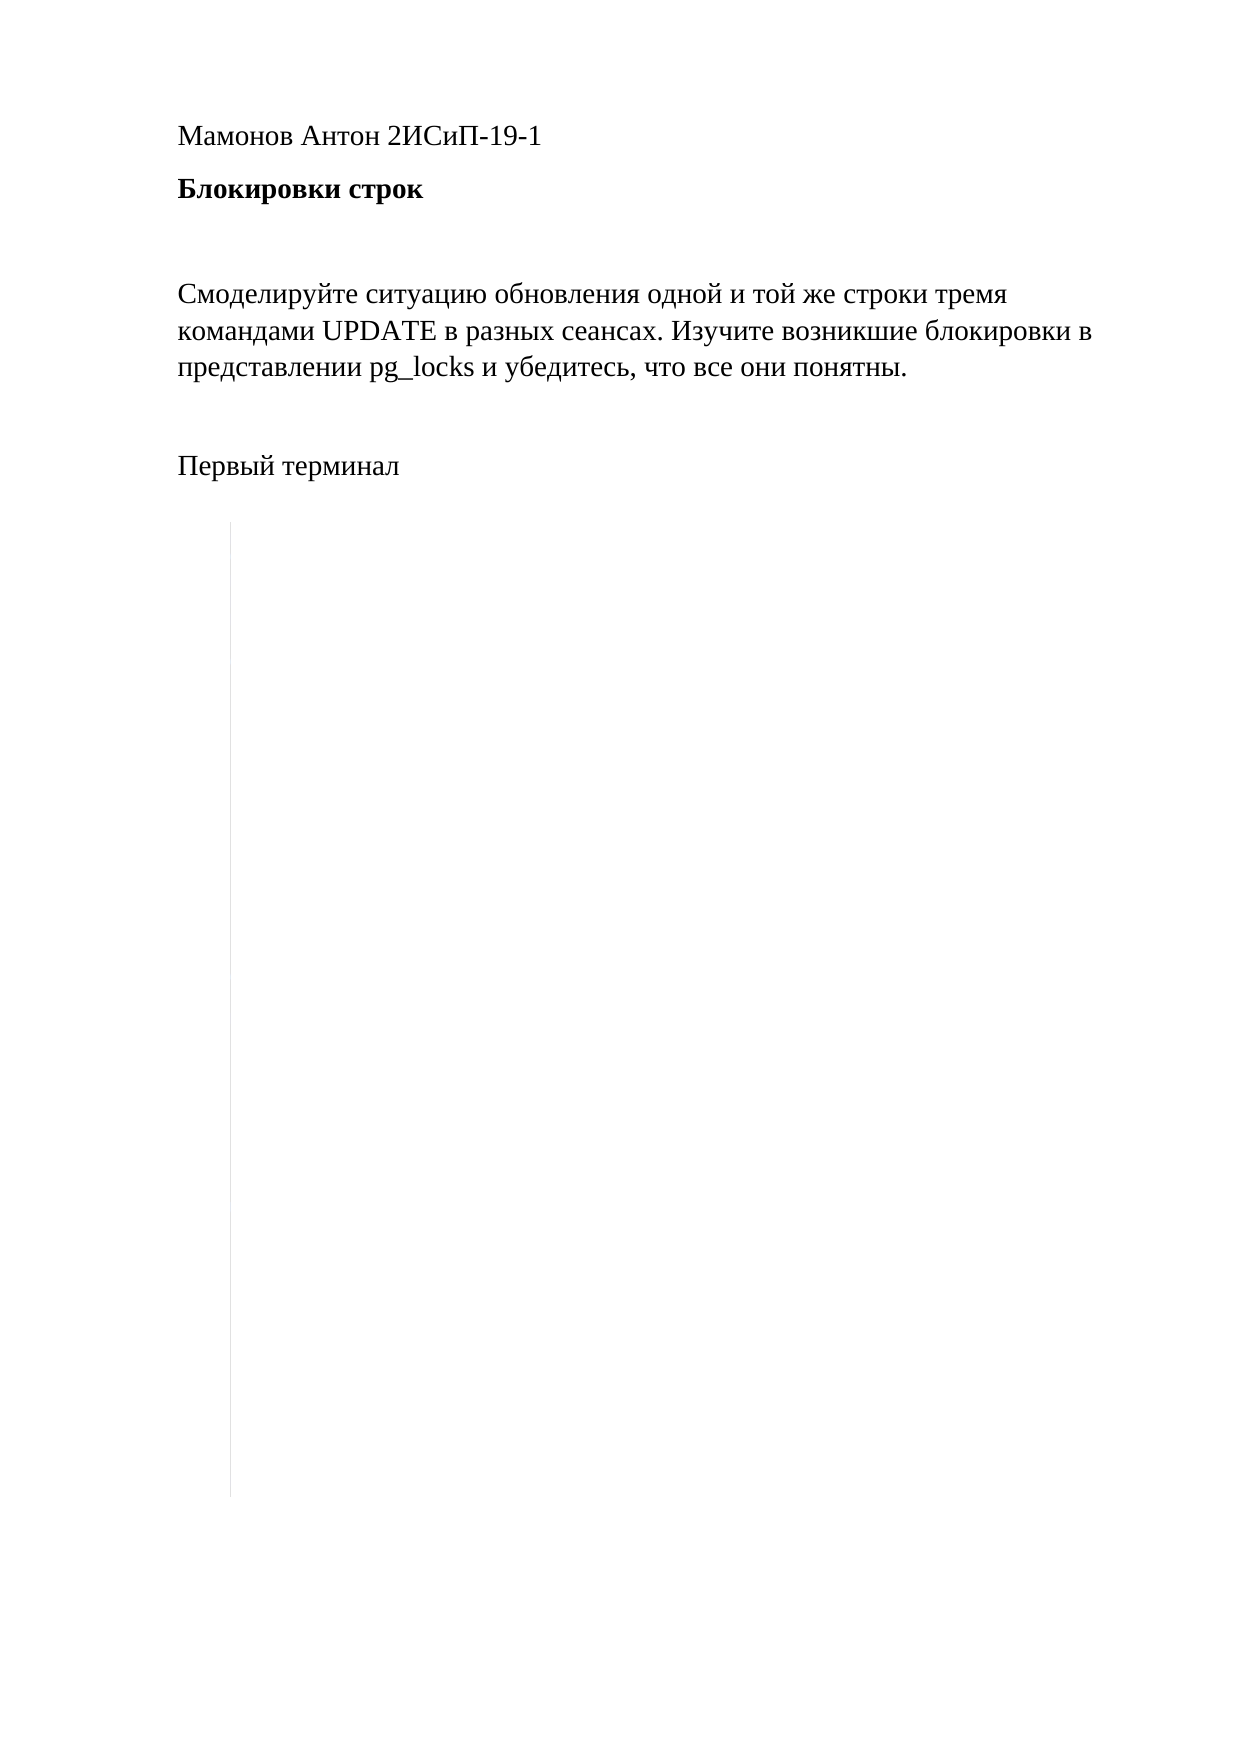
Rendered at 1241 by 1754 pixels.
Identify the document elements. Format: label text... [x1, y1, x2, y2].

text Блокировки строк [177, 171, 1152, 204]
text Первый терминал [177, 448, 1152, 482]
text Смоделируйте ситуацию обновления одной и той же строки тремя командами UPDATE в разных сеансах. Изучите возникшие блокировки в представлении pg_locks и убедитесь, что все они понятны. [177, 277, 1152, 382]
text Мамонов Антон 2ИСиП-19-1 [177, 118, 1152, 152]
